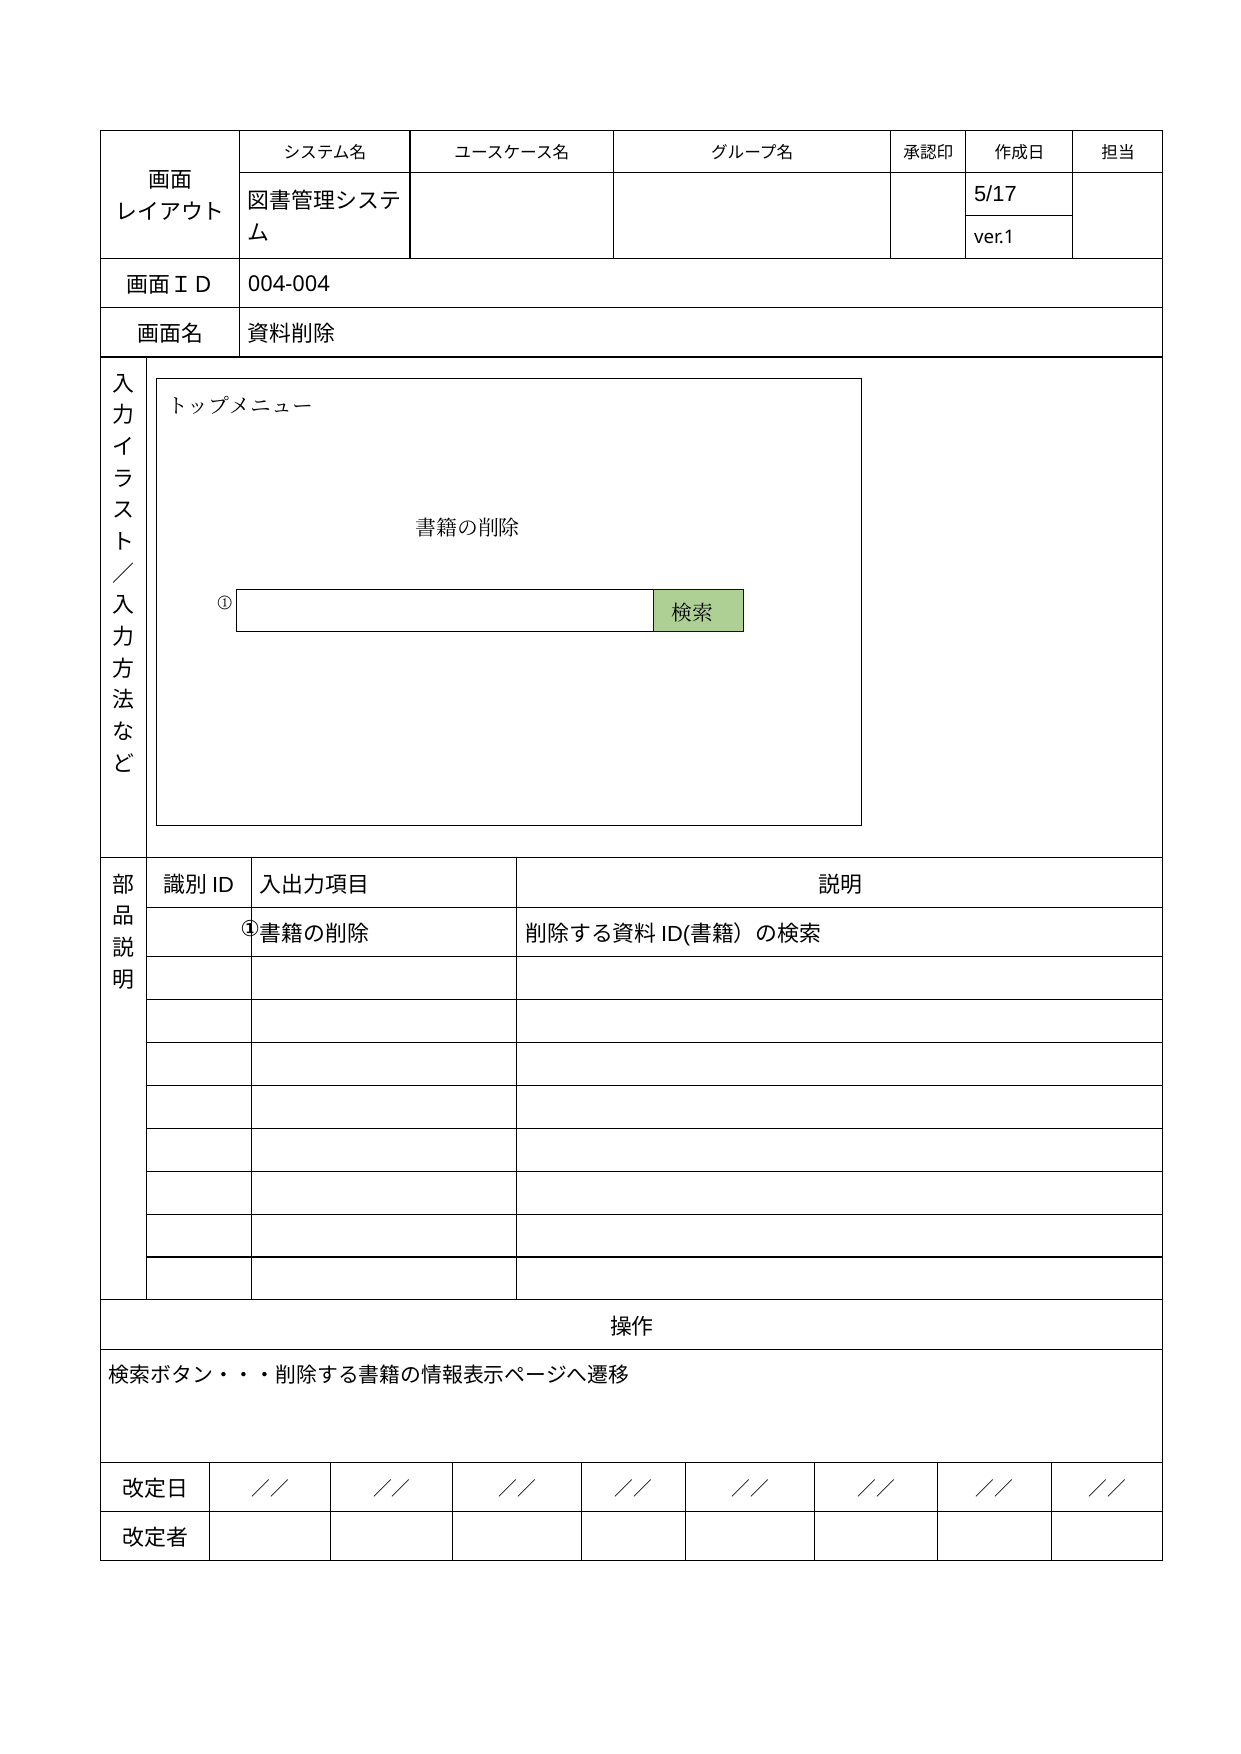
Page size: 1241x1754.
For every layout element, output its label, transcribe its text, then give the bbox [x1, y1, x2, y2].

table_cell 検索ボタン・・・削除する書籍の情報表示ページへ遷移 [101, 1350, 1162, 1462]
table_cell [517, 1129, 1162, 1171]
table_header 画面 レイアウト [101, 131, 239, 258]
table_cell [938, 1512, 1051, 1560]
table_cell 入出力項目 [252, 858, 516, 907]
table_cell [517, 1258, 1162, 1299]
table_cell [147, 1172, 251, 1213]
table_cell [517, 1000, 1162, 1042]
table_cell [147, 1000, 251, 1042]
table_cell ／／ [815, 1463, 937, 1511]
table_cell 資料削除 [240, 308, 1162, 356]
table_cell 004-004 [240, 259, 1162, 307]
table_cell ／／ [210, 1463, 330, 1511]
table_cell 画面ＩＤ [101, 259, 239, 307]
table_cell [252, 1086, 516, 1128]
table_cell [517, 1215, 1162, 1256]
table_cell [147, 1086, 251, 1128]
table_cell 削除する資料ID(書籍）の検索 [517, 908, 1162, 956]
table_cell ／／ [453, 1463, 581, 1511]
table_cell ／／ [331, 1463, 452, 1511]
table_cell [147, 358, 1162, 857]
table_cell [582, 1512, 685, 1560]
table_cell [252, 1043, 516, 1085]
table_cell [517, 957, 1162, 999]
table_cell 図書管理システム [240, 173, 409, 258]
table_cell [1073, 173, 1162, 258]
table_cell [147, 1215, 251, 1256]
table_cell [252, 1129, 516, 1171]
table_cell ／／ [582, 1463, 685, 1511]
table_cell 識別ID [147, 858, 251, 907]
table_cell [1052, 1512, 1162, 1560]
table_cell 改定者 [101, 1512, 209, 1560]
table_cell ／／ [938, 1463, 1051, 1511]
table_cell ／／ [686, 1463, 814, 1511]
table_cell 改定日 [101, 1463, 209, 1511]
table_cell [252, 1215, 516, 1256]
table_header ユースケース名 [411, 131, 613, 172]
table_cell 操作 [101, 1300, 1162, 1349]
table_cell 書籍の削除 [252, 908, 516, 956]
table_cell [686, 1512, 814, 1560]
table_cell ver.1 [966, 216, 1072, 258]
table_header 作成日 [966, 131, 1072, 172]
table_cell ① [147, 908, 251, 956]
table_cell 入力イラスト／入力方法など [101, 358, 146, 857]
table_cell [815, 1512, 937, 1560]
table_cell ／／ [1052, 1463, 1162, 1511]
table_cell [453, 1512, 581, 1560]
table_cell [147, 1043, 251, 1085]
table_cell [517, 1172, 1162, 1213]
table_header グループ名 [614, 131, 890, 172]
table_header システム名 [240, 131, 409, 172]
table_cell [210, 1512, 330, 1560]
table_cell [331, 1512, 452, 1560]
table_cell [517, 1086, 1162, 1128]
table_cell [252, 1258, 516, 1299]
table_header 承認印 [891, 131, 965, 172]
table_cell [891, 173, 965, 258]
table_cell [252, 1172, 516, 1213]
table_header 担当 [1073, 131, 1162, 172]
table_cell [614, 173, 890, 258]
table_cell [252, 1000, 516, 1042]
table_cell [252, 957, 516, 999]
table_cell [147, 957, 251, 999]
table_cell [411, 173, 613, 258]
table_cell [517, 1043, 1162, 1085]
table_cell 部品説明 [101, 858, 146, 1299]
table_cell [147, 1129, 251, 1171]
table_cell 5/17 [966, 173, 1072, 214]
table_cell 画面名 [101, 308, 239, 356]
table_cell [147, 1258, 251, 1299]
table_cell 説明 [517, 858, 1162, 907]
